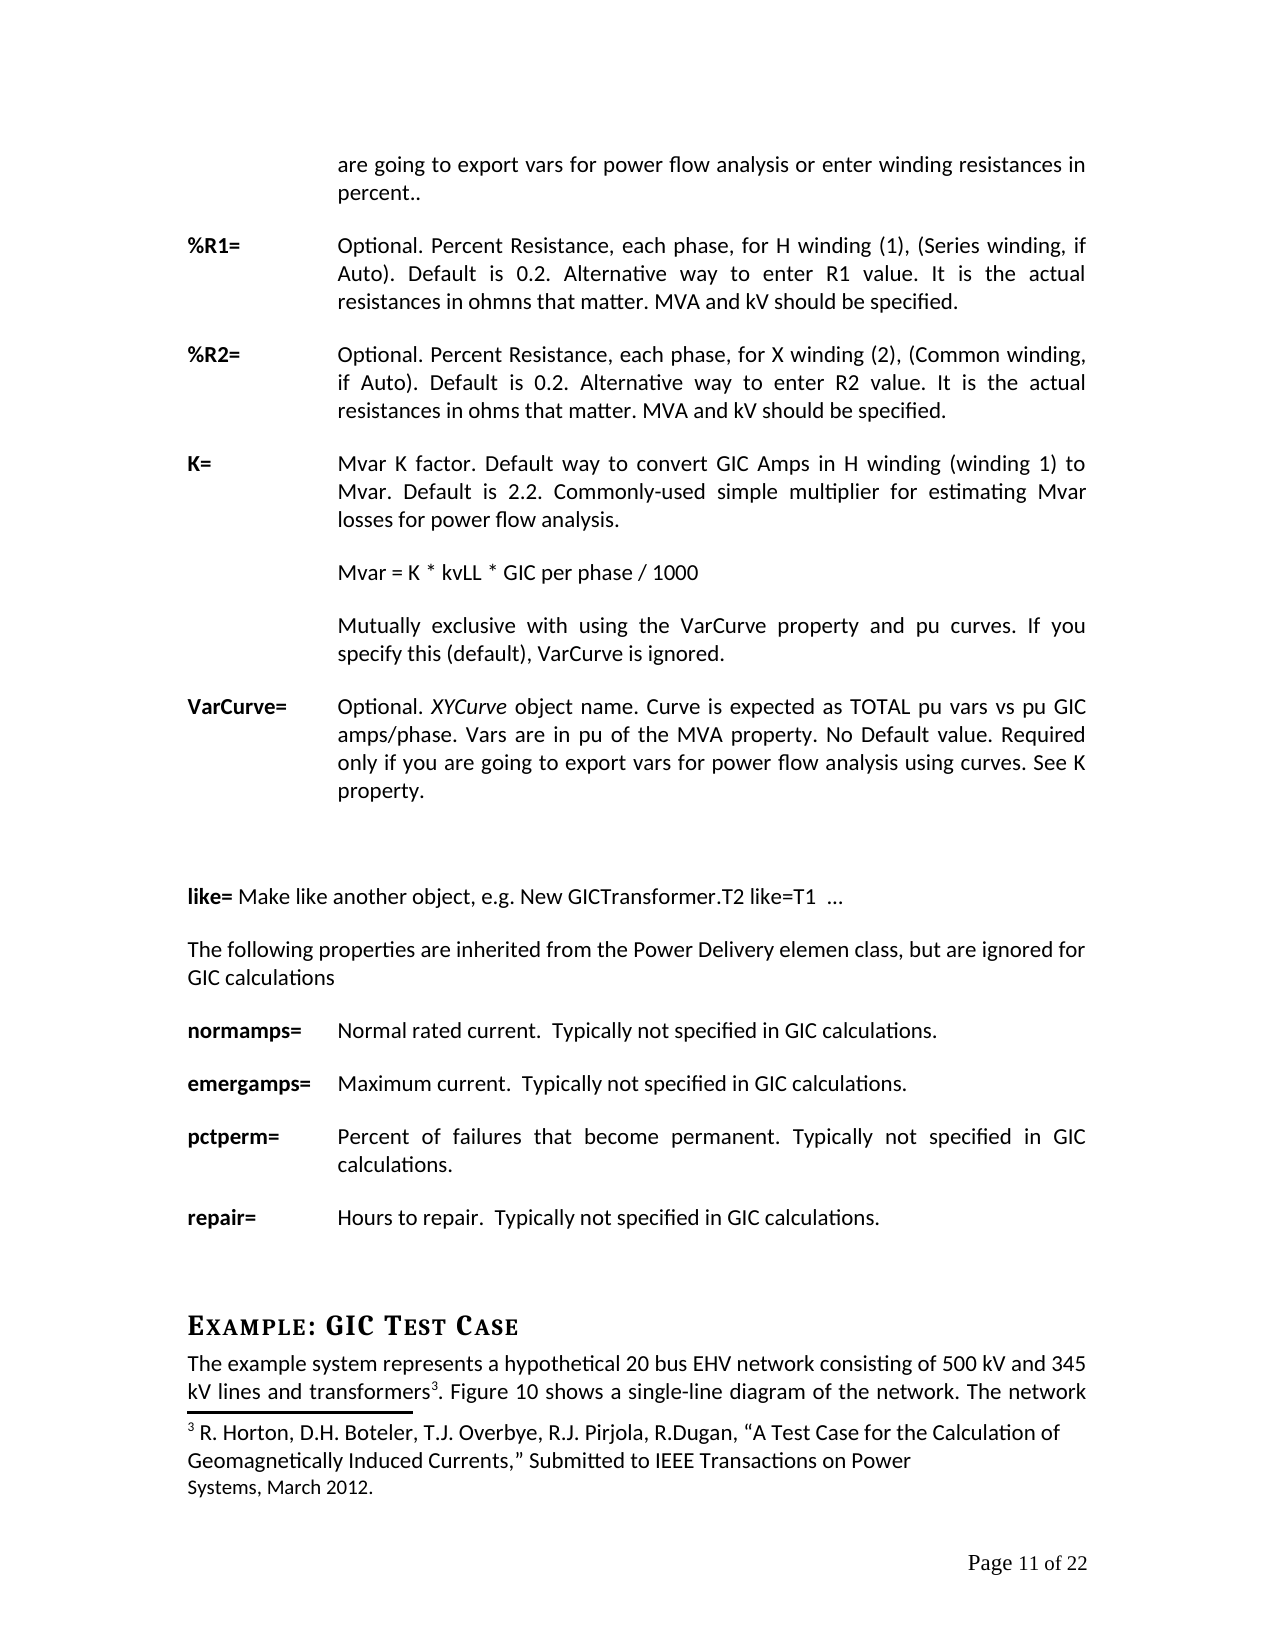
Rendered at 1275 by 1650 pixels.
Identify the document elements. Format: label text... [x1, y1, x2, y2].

list %R1= Optional. Percent Resistance, each phase, for H winding (1), (Series winding, if Auto). Default is 0.2. Alternative way to enter R1 value. It is the actual resistances in ohmns that matter. MVA and kV should be specified. [187, 231, 1087, 315]
list pctperm= Percent of failures that become permanent. Typically not specified in GIC calculations. [187, 1122, 1087, 1178]
list Mvar = K * kvLL * GIC per phase / 1000 [262, 558, 1087, 586]
list normamps= Normal rated current. Typically not specified in GIC calculations. [187, 1016, 1087, 1044]
text The following properties are inherited from the Power Delivery elemen class, but are ignored for GIC calculations [187, 935, 1087, 991]
subtitle Example: GIC Test Case [187, 1309, 1087, 1343]
list VarCurve= Optional. XYCurve object name. Curve is expected as TOTAL pu vars vs pu GIC amps/phase. Vars are in pu of the MVA property. No Default value. Required only if you are going to export vars for power flow analysis using curves. See K property. [187, 692, 1087, 804]
list Mutually exclusive with using the VarCurve property and pu curves. If you specify this (default), VarCurve is ignored. [187, 611, 1087, 667]
list emergamps= Maximum current. Typically not specified in GIC calculations. [187, 1069, 1087, 1097]
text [187, 1349, 1087, 1405]
list repair= Hours to repair. Typically not specified in GIC calculations. [187, 1203, 1087, 1232]
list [187, 150, 1087, 206]
list %R2= Optional. Percent Resistance, each phase, for X winding (2), (Common winding, if Auto). Default is 0.2. Alternative way to enter R2 value. It is the actual resistances in ohms that matter. MVA and kV should be specified. [187, 340, 1087, 424]
text like= Make like another object, e.g. New GICTransformer.T2 like=T1 ... [187, 882, 1087, 910]
list K= Mvar K factor. Default way to convert GIC Amps in H winding (winding 1) to Mvar. Default is 2.2. Commonly-used simple multiplier for estimating Mvar losses for power flow analysis. [187, 449, 1087, 533]
